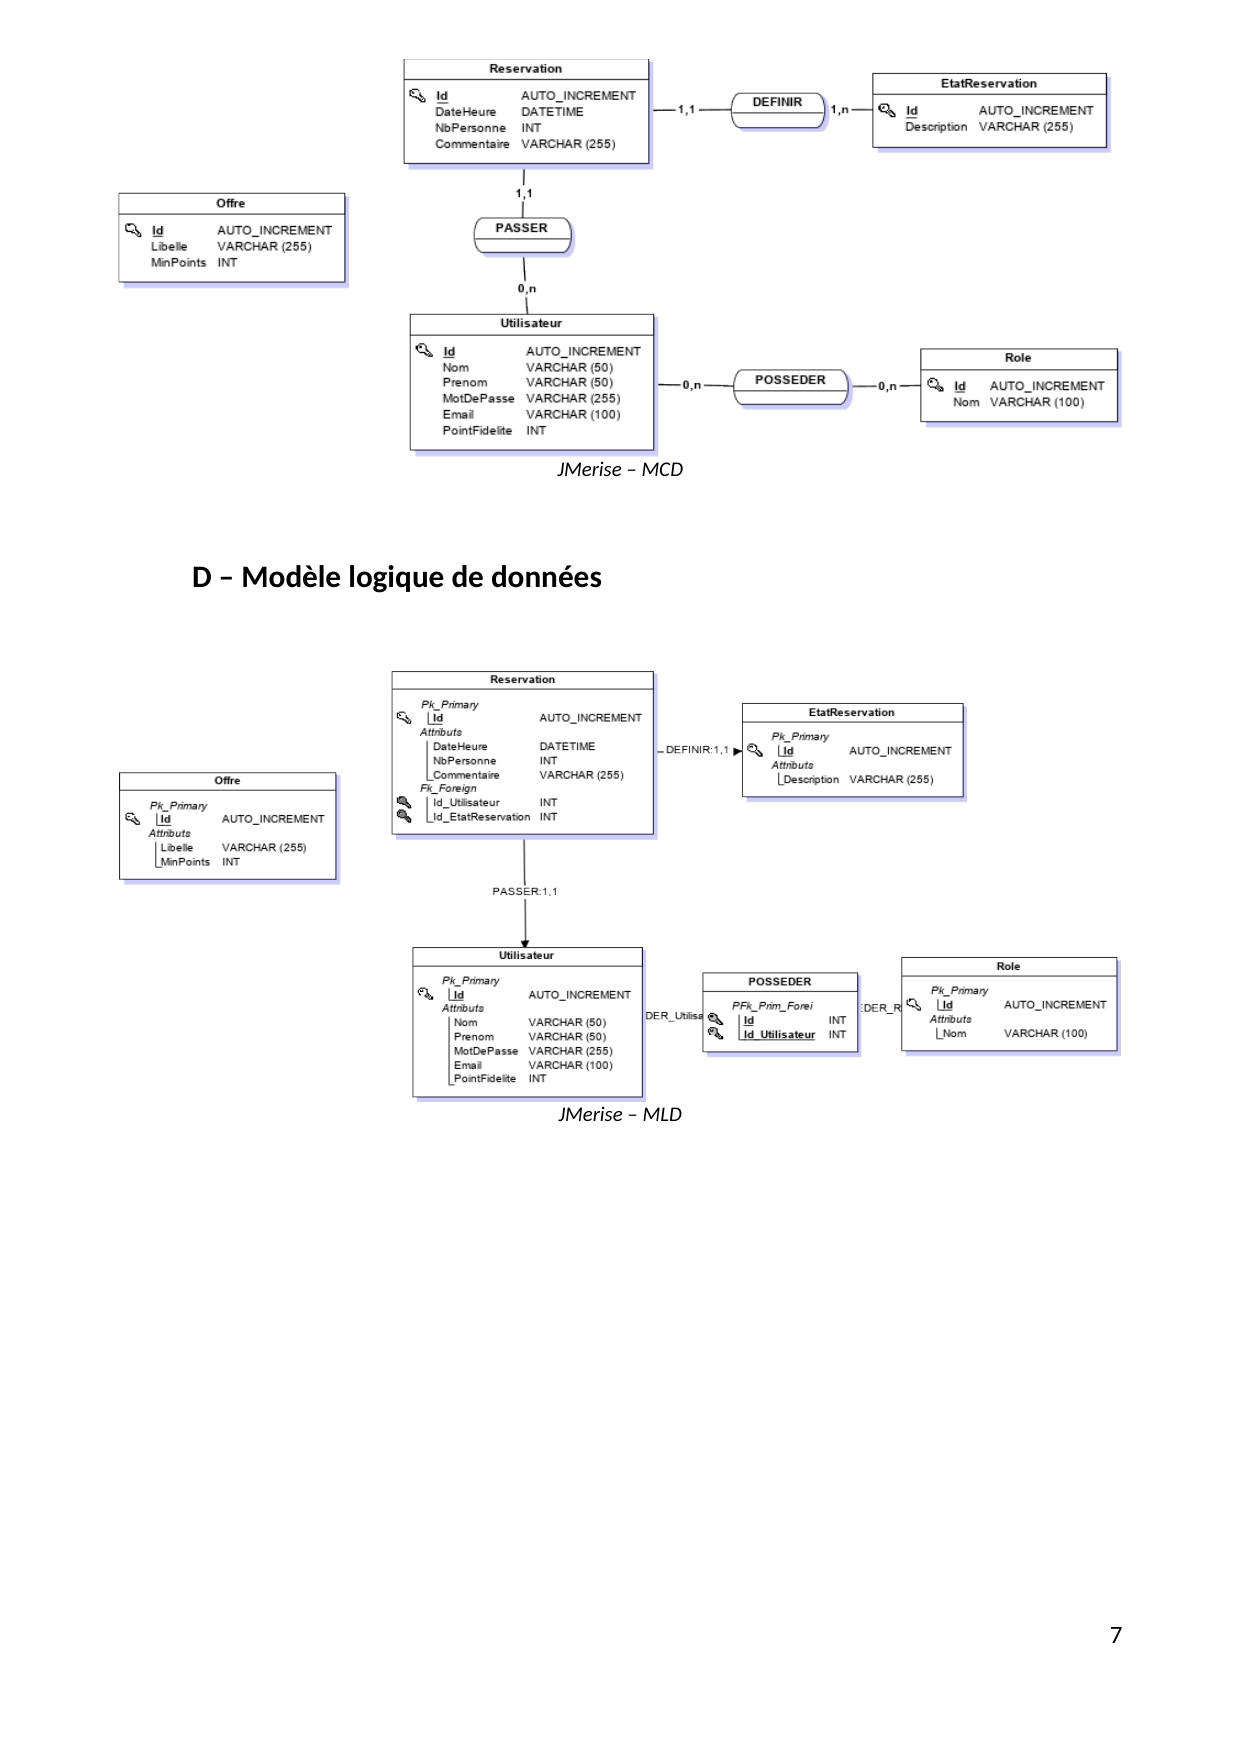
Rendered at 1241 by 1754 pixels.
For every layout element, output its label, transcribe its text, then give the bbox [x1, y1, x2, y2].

picture [119, 671, 1122, 1102]
text JMerise – MLD [118, 1102, 1122, 1127]
picture [118, 59, 1122, 457]
subtitle D – Modèle logique de données [192, 557, 1122, 596]
text JMerise – MCD [118, 457, 1122, 482]
